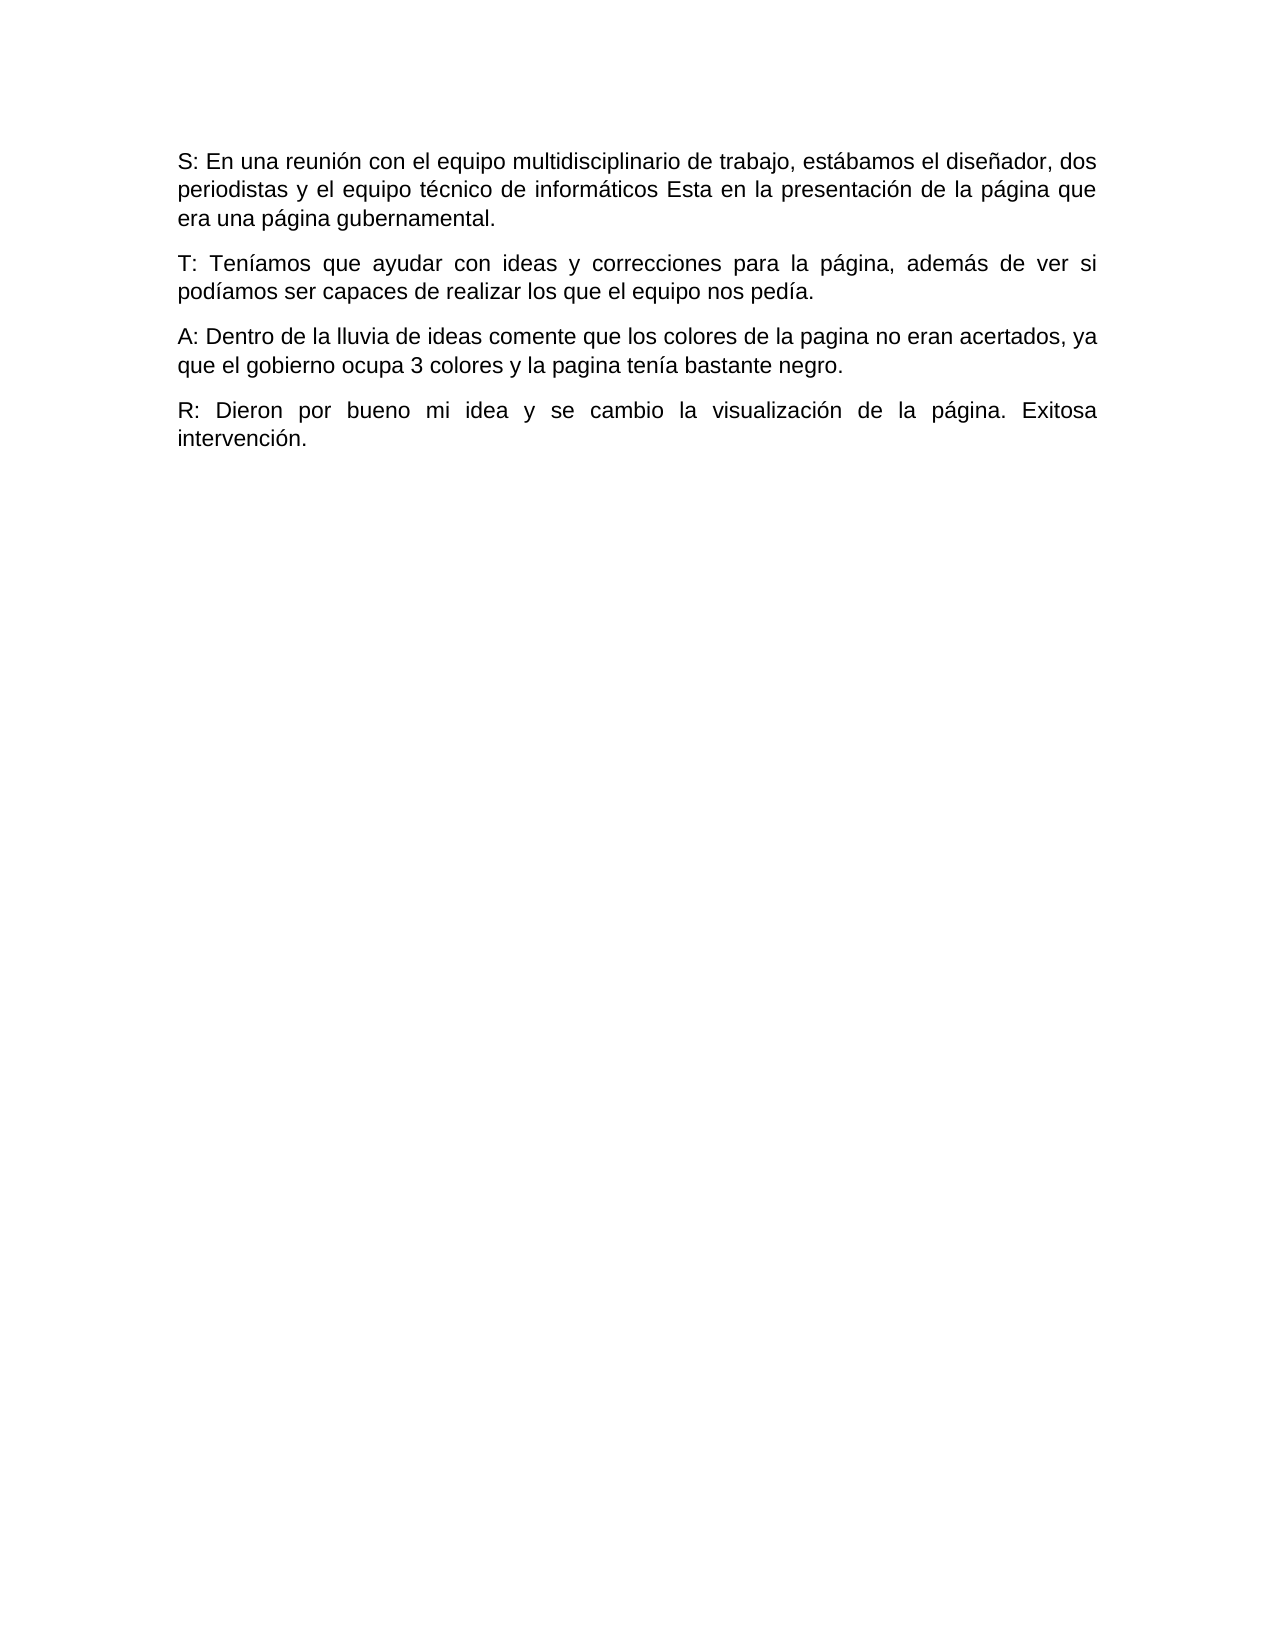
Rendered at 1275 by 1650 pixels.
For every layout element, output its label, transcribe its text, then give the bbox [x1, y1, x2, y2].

text S: En una reunión con el equipo multidisciplinario de trabajo, estábamos el diseñador, dos periodistas y el equipo técnico de informáticos Esta en la presentación de la página que era una página gubernamental. [177, 148, 1098, 231]
text T: Teníamos que ayudar con ideas y correcciones para la página, además de ver si podíamos ser capaces de realizar los que el equipo nos pedía. [177, 249, 1098, 304]
text R: Dieron por bueno mi idea y se cambio la visualización de la página. Exitosa intervención. [177, 397, 1098, 451]
text A: Dentro de la lluvia de ideas comente que los colores de la pagina no eran acertados, ya que el gobierno ocupa 3 colores y la pagina tenía bastante negro. [177, 323, 1098, 378]
